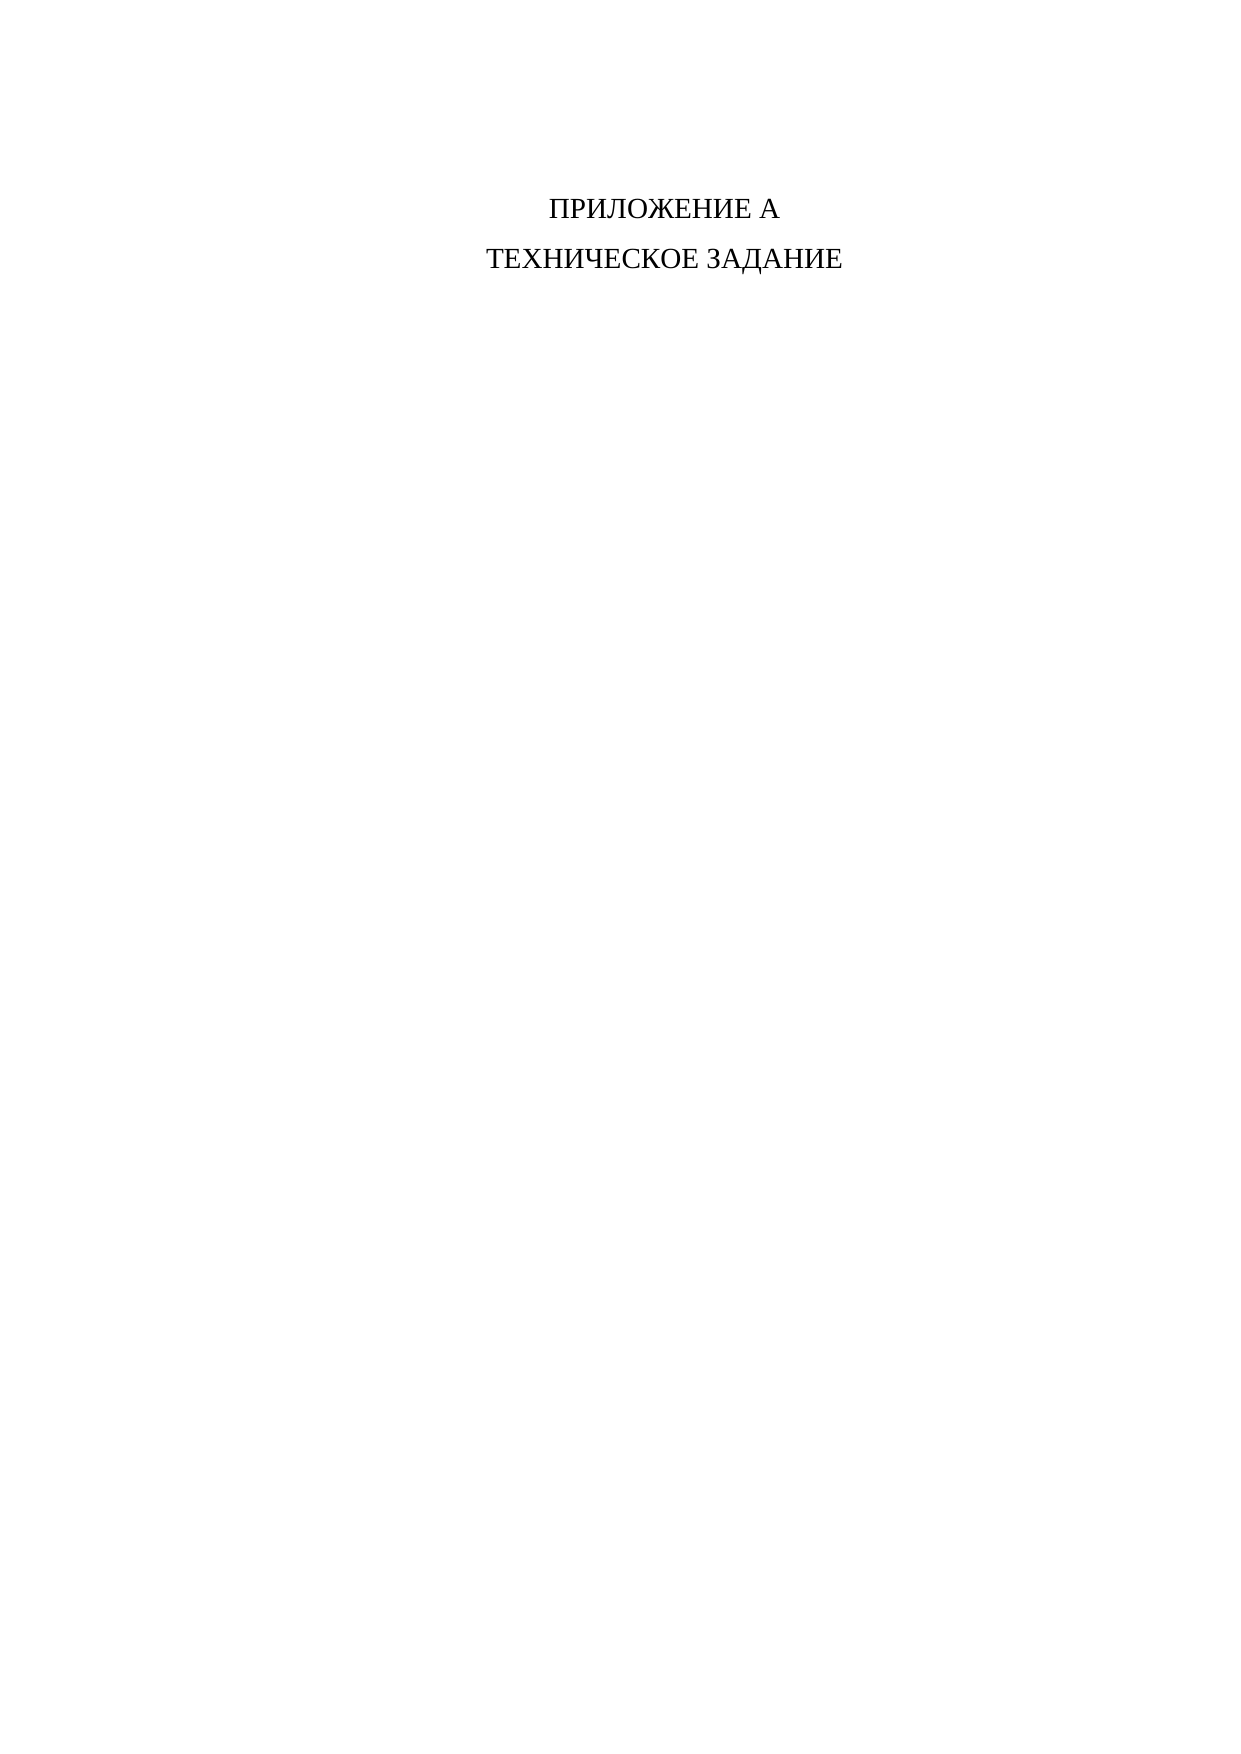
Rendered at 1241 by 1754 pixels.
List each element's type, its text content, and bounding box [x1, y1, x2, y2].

text Приложение А Техническое задание [177, 191, 1152, 275]
